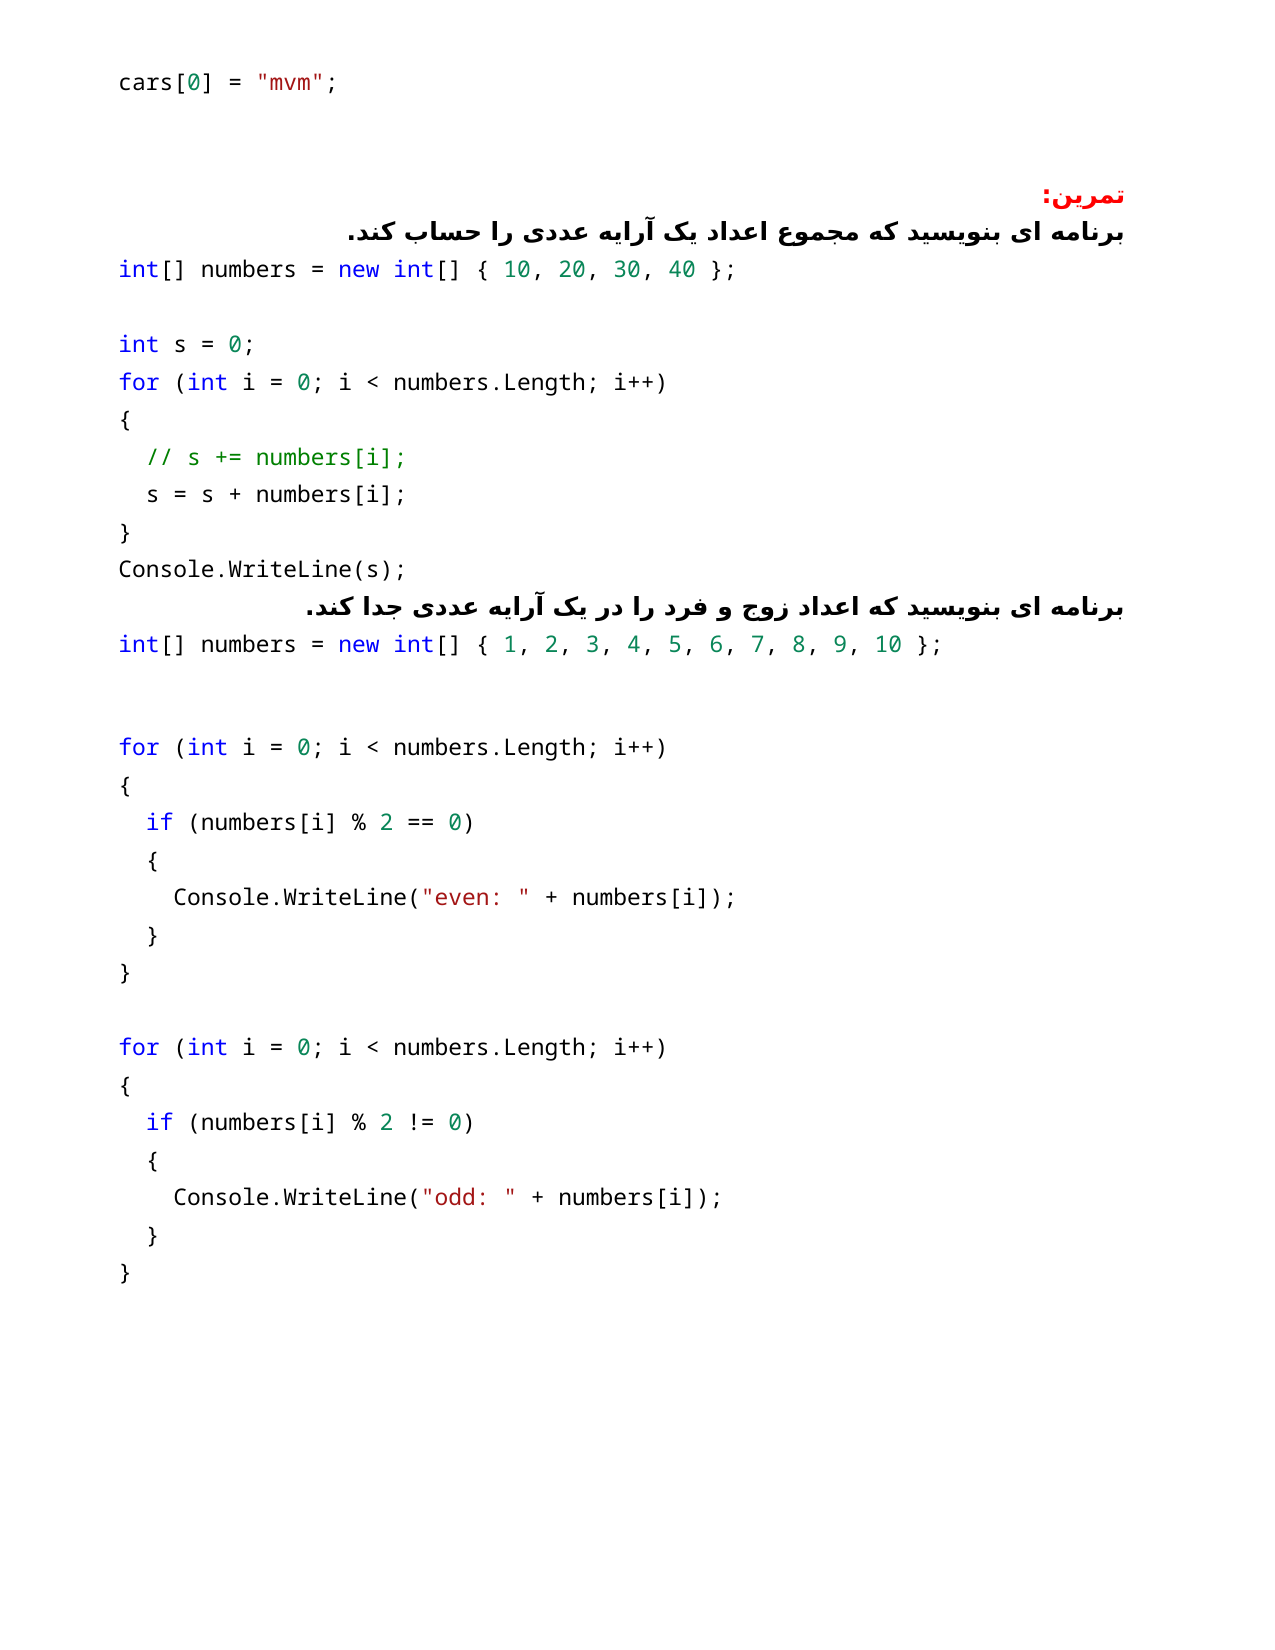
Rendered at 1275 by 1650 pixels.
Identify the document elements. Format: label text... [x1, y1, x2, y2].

text } [118, 509, 1125, 547]
text for (int i = 0; i < numbers.Length; i++) [118, 359, 1125, 397]
text for (int i = 0; i < numbers.Length; i++) [118, 725, 1125, 762]
text { [118, 397, 1125, 434]
text for (int i = 0; i < numbers.Length; i++) [118, 1025, 1125, 1062]
text } [118, 950, 1125, 987]
text Console.WriteLine(s); [118, 547, 1125, 584]
text int s = 0; [118, 322, 1125, 359]
text } [118, 1250, 1125, 1287]
text s = s + numbers[i]; [118, 472, 1125, 509]
text if (numbers[i] % 2 != 0) [118, 1100, 1125, 1137]
text { [118, 1137, 1125, 1175]
text { [118, 1062, 1125, 1100]
text برنامه ای بنویسید که اعداد زوج و فرد را در یک آرایه عددی جدا کند. [118, 584, 1125, 622]
text تمرین: [118, 172, 1125, 209]
text if (numbers[i] % 2 == 0) [118, 800, 1125, 837]
text } [118, 912, 1125, 950]
text // s += numbers[i]; [118, 434, 1125, 472]
text برنامه ای بنویسید که مجموع اعداد یک آرایه عددی را حساب کند. [118, 209, 1125, 247]
text cars[0] = "mvm"; [118, 59, 1125, 97]
text int[] numbers = new int[] { 1, 2, 3, 4, 5, 6, 7, 8, 9, 10 }; [118, 622, 1125, 659]
text { [118, 837, 1125, 875]
text Console.WriteLine("even: " + numbers[i]); [118, 875, 1125, 912]
text { [118, 762, 1125, 800]
text Console.WriteLine("odd: " + numbers[i]); [118, 1175, 1125, 1212]
text } [118, 1212, 1125, 1250]
text int[] numbers = new int[] { 10, 20, 30, 40 }; [118, 247, 1125, 284]
